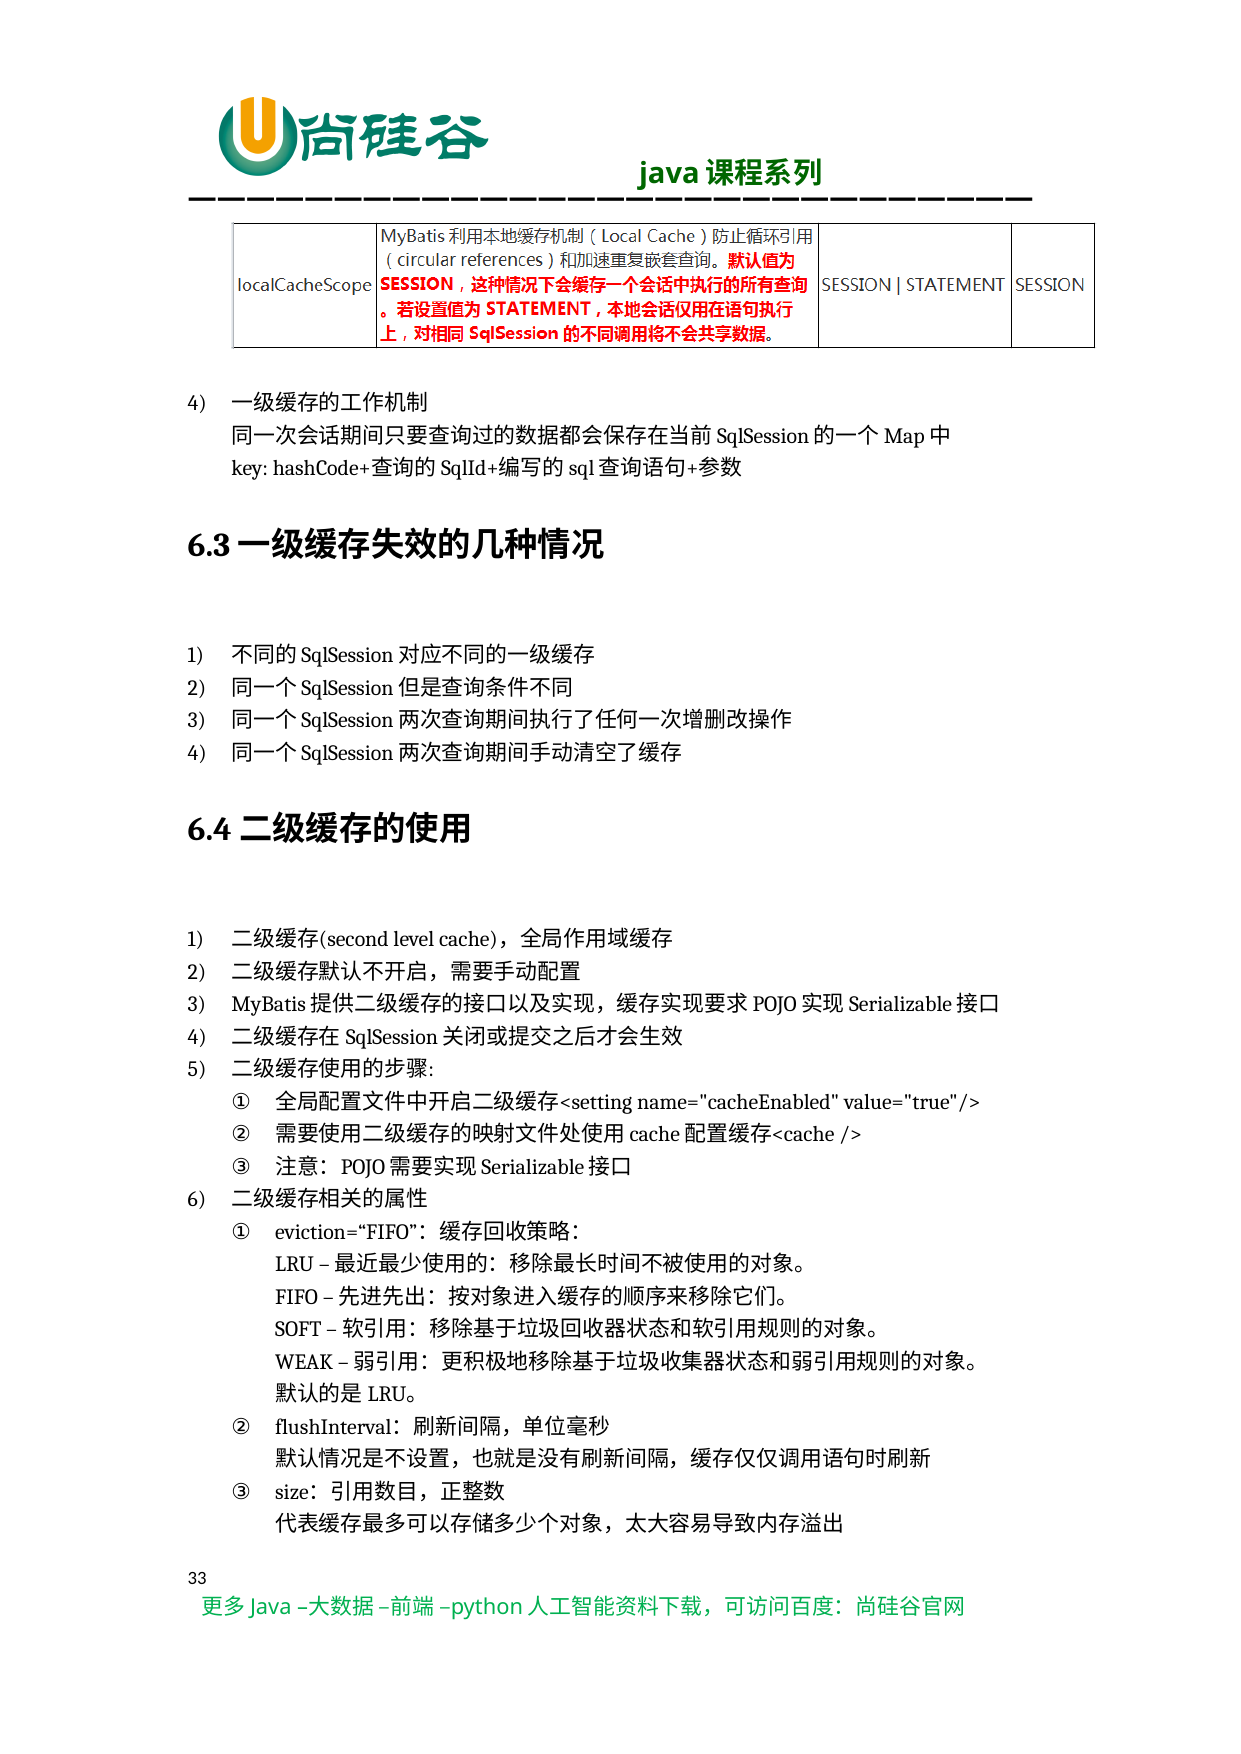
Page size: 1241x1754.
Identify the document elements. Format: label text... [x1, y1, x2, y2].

list 需要使用二级缓存的映射文件处使用cache配置缓存<cache /> [231, 1116, 1053, 1148]
list WEAK – 弱引用：更积极地移除基于垃圾收集器状态和弱引用规则的对象。 [275, 1343, 1053, 1376]
list 一级缓存的工作机制 [187, 385, 1053, 417]
list 注意：POJO需要实现Serializable接口 [231, 1148, 1053, 1181]
subtitle 6.4 二级缓存的使用 [187, 794, 1053, 859]
list FIFO – 先进先出：按对象进入缓存的顺序来移除它们。 [275, 1278, 1053, 1311]
list 二级缓存在 SqlSession 关闭或提交之后才会生效 [187, 1018, 1053, 1051]
list 同一次会话期间只要查询过的数据都会保存在当前SqlSession的一个Map中 [231, 417, 1053, 450]
list 二级缓存相关的属性 [187, 1181, 1053, 1213]
list MyBatis提供二级缓存的接口以及实现，缓存实现要求POJO实现Serializable接口 [187, 986, 1053, 1018]
subtitle 6.3 一级缓存失效的几种情况 [187, 509, 1053, 574]
list 不同的SqlSession对应不同的一级缓存 [187, 637, 1053, 669]
list LRU – 最近最少使用的：移除最长时间不被使用的对象。 [275, 1246, 1053, 1278]
list 全局配置文件中开启二级缓存<setting name="cacheEnabled" value="true"/> [231, 1083, 1053, 1116]
picture [231, 222, 1097, 349]
list 代表缓存最多可以存储多少个对象，太大容易导致内存溢出 [275, 1506, 1053, 1538]
list eviction=“FIFO”：缓存回收策略： [231, 1213, 1053, 1246]
list 同一个SqlSession两次查询期间手动清空了缓存 [187, 734, 1053, 767]
list key: hashCode+查询的SqlId+编写的sql查询语句+参数 [231, 450, 1053, 482]
list 默认情况是不设置，也就是没有刷新间隔，缓存仅仅调用语句时刷新 [275, 1441, 1053, 1473]
list SOFT – 软引用：移除基于垃圾回收器状态和软引用规则的对象。 [275, 1311, 1053, 1343]
list 二级缓存默认不开启，需要手动配置 [187, 953, 1053, 986]
picture [207, 88, 496, 184]
list 同一个SqlSession两次查询期间执行了任何一次增删改操作 [187, 702, 1053, 734]
list 二级缓存(second level cache)，全局作用域缓存 [187, 921, 1053, 953]
list 默认的是 LRU。 [275, 1376, 1053, 1408]
list 二级缓存使用的步骤: [187, 1051, 1053, 1083]
list size：引用数目，正整数 [231, 1473, 1053, 1506]
list flushInterval：刷新间隔，单位毫秒 [231, 1408, 1053, 1441]
list 同一个SqlSession但是查询条件不同 [187, 669, 1053, 702]
